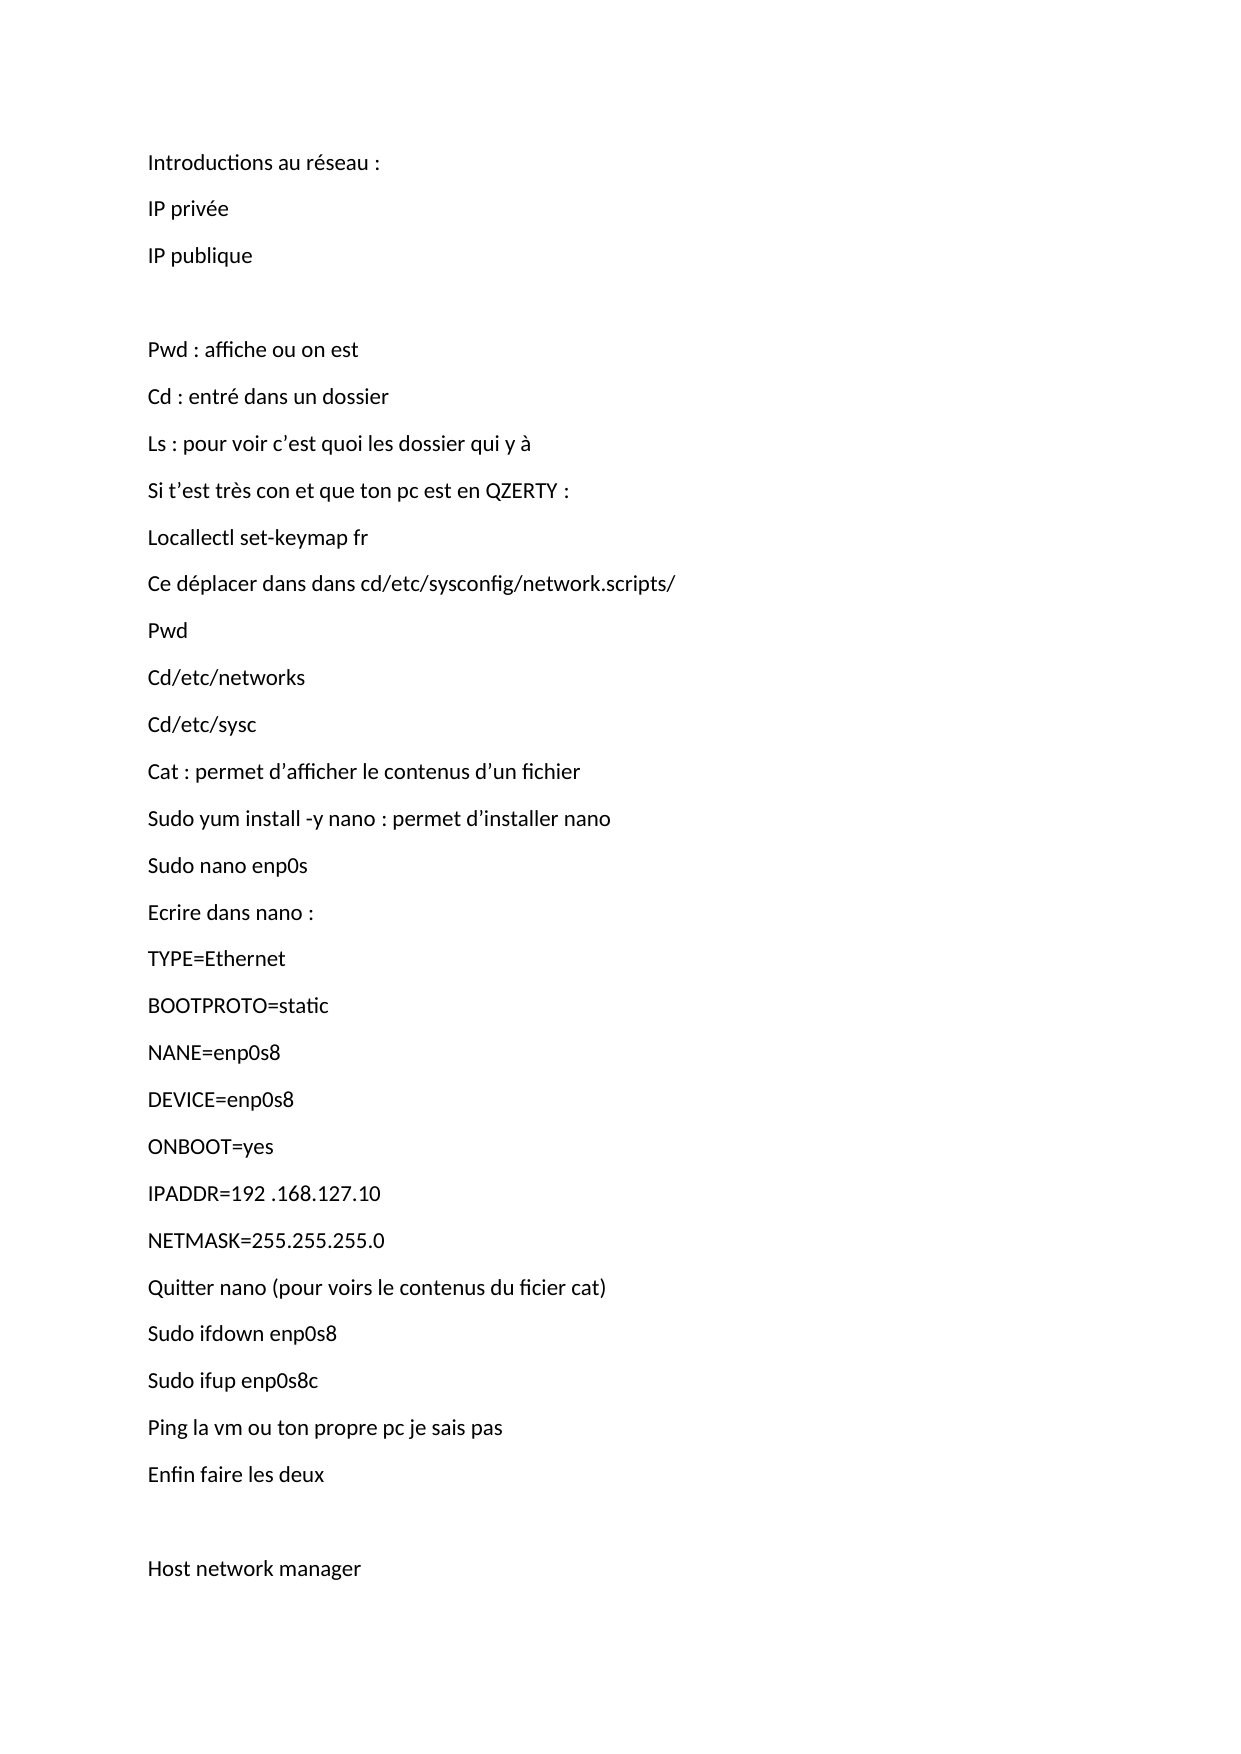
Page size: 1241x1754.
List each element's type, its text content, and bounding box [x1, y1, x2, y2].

text Ls : pour voir c’est quoi les dossier qui y à [148, 429, 1093, 457]
text Enfin faire les deux [148, 1460, 1093, 1488]
text NETMASK=255.255.255.0 [148, 1226, 1093, 1254]
text IP publique [148, 241, 1093, 269]
text Introductions au réseau : [148, 148, 1093, 176]
text Host network manager [148, 1554, 1093, 1582]
text Cd : entré dans un dossier [148, 382, 1093, 410]
text Cd/etc/sysc [148, 710, 1093, 738]
text Cd/etc/networks [148, 663, 1093, 691]
text Si t’est très con et que ton pc est en QZERTY : [148, 476, 1093, 504]
text NANE=enp0s8 [148, 1038, 1093, 1066]
text Pwd [148, 616, 1093, 644]
text Sudo nano enp0s [148, 851, 1093, 879]
text Sudo ifdown enp0s8 [148, 1319, 1093, 1347]
text DEVICE=enp0s8 [148, 1085, 1093, 1113]
text Ce déplacer dans dans cd/etc/sysconfig/network.scripts/ [148, 569, 1093, 597]
text BOOTPROTO=static [148, 991, 1093, 1019]
text Ping la vm ou ton propre pc je sais pas [148, 1413, 1093, 1441]
text Pwd : affiche ou on est [148, 335, 1093, 363]
text Quitter nano (pour voirs le contenus du ficier cat) [148, 1273, 1093, 1301]
text Cat : permet d’afficher le contenus d’un fichier [148, 757, 1093, 785]
text Sudo ifup enp0s8c [148, 1366, 1093, 1394]
text IP privée [148, 194, 1093, 222]
text TYPE=Ethernet [148, 944, 1093, 972]
text Ecrire dans nano : [148, 898, 1093, 926]
text ONBOOT=yes [148, 1132, 1093, 1160]
text IPADDR=192 .168.127.10 [148, 1179, 1093, 1207]
text Sudo yum install -y nano : permet d’installer nano [148, 804, 1093, 832]
text Locallectl set-keymap fr [148, 523, 1093, 551]
